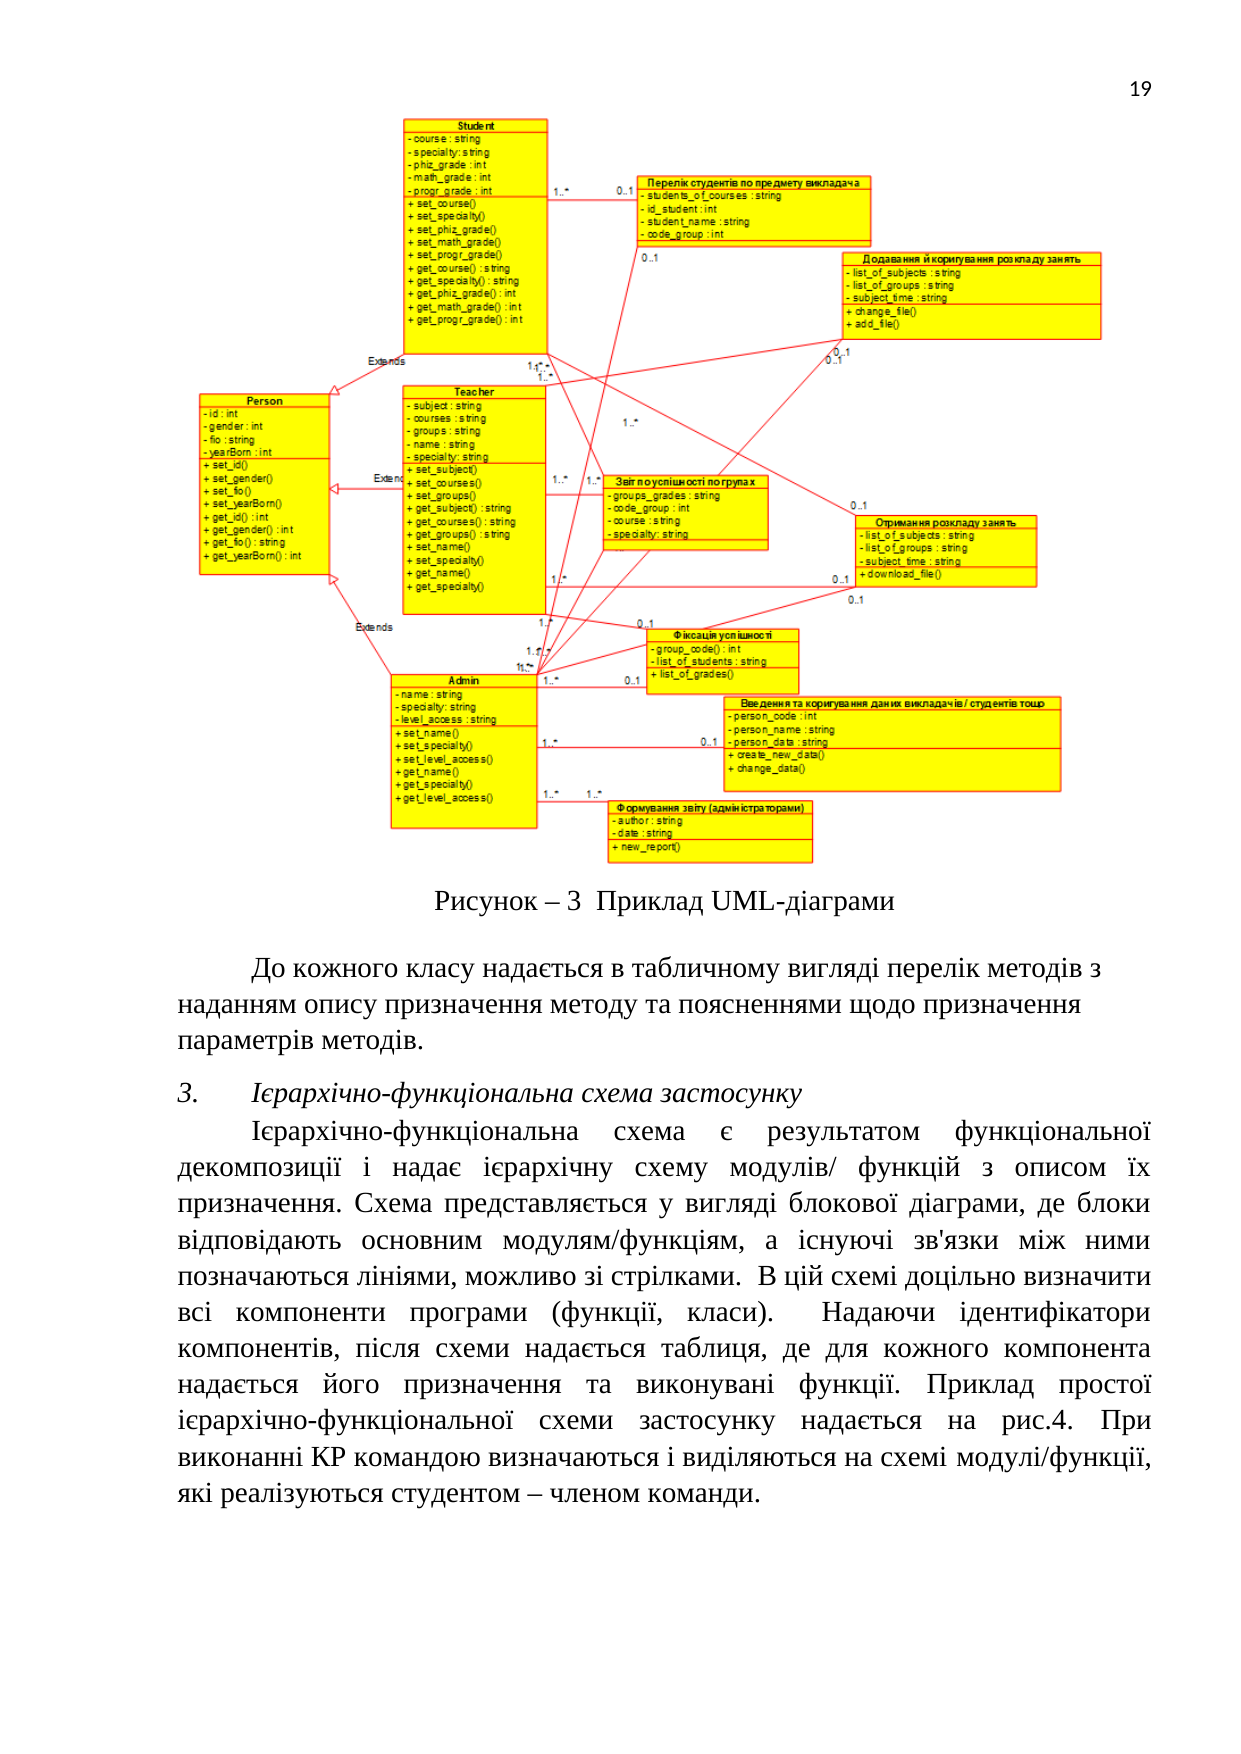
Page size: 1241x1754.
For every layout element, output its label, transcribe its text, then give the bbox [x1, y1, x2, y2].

list Ієрархічно-функціональна схема є результатом функціональної декомпозиції і надає ієрархічну схему модулів/ функцій з описом їх призначення. Схема представляється у вигляді блокової діаграми, де блоки відповідають основним модулям/функціям, а існуючі зв'язки між ними позначаються лініями, можливо зі стрілками. В цій схемі доцільно визначити всі компоненти програми (функції, класи). Надаючи ідентифікатори компонентів, після схеми надається таблиця, де для кожного компонента надається його призначення та виконувані функції. Приклад простої ієрархічно-функціональної схеми застосунку надається на рис.4. При виконанні КР командою визначаються і виділяються на схемі модулі/функції, які реалізуються студентом – членом команди. [177, 1113, 1152, 1508]
text Рисунок – 3 Приклад UML-діаграми [177, 883, 1152, 916]
list Ієрархічно-функціональна схема застосунку [177, 1075, 1152, 1108]
text До кожного класу надається в табличному вигляді перелік методів з наданням опису призначення методу та поясненнями щодо призначення параметрів методів. [177, 950, 1152, 1056]
picture [177, 118, 1141, 879]
